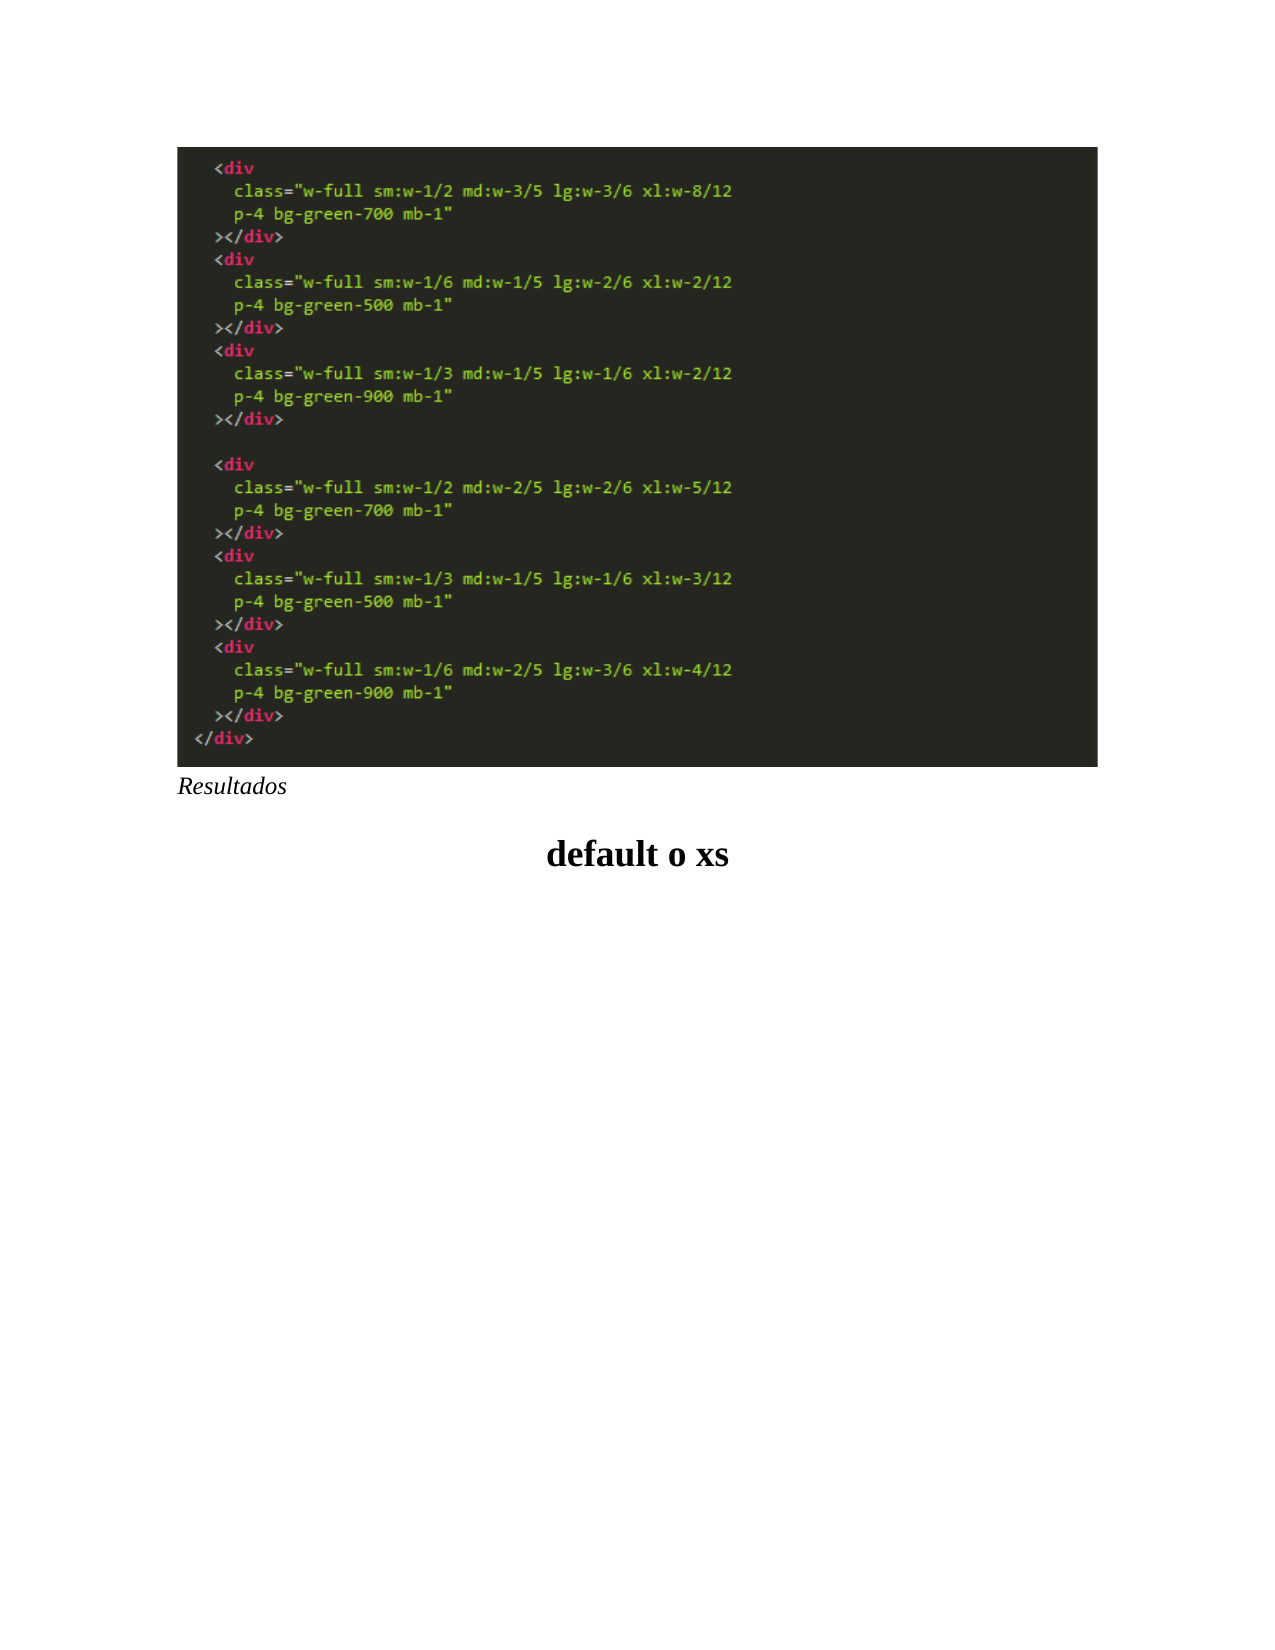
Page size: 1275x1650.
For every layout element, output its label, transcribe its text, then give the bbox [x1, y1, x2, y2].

subtitle Resultados [177, 771, 1098, 799]
picture [177, 147, 1098, 767]
text default o xs [177, 831, 1098, 874]
